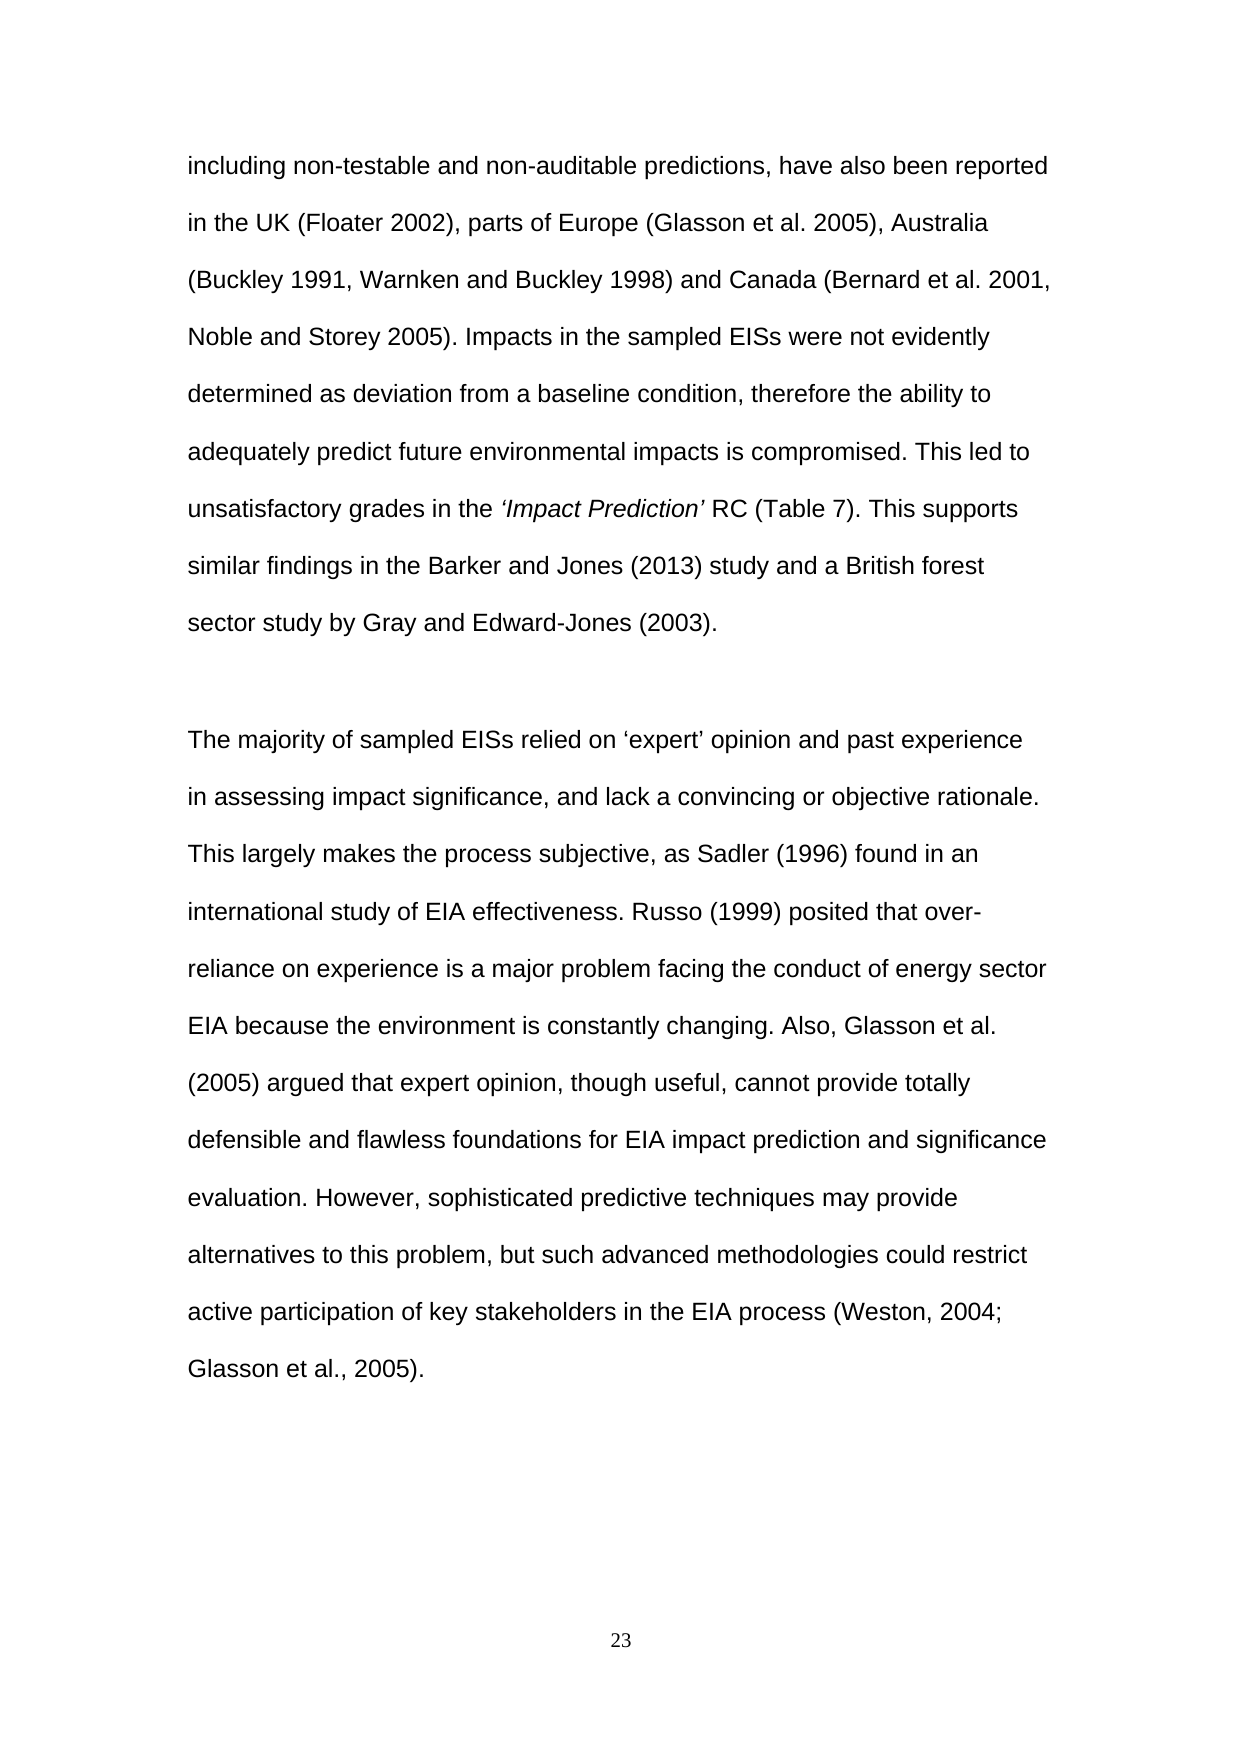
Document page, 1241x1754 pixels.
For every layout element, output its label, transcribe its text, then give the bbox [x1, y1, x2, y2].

text 23 [150, 1627, 1092, 1652]
text The majority of sampled EISs relied on ‘expert’ opinion and past experience in assessing impact significance, and lack a convincing or objective rationale. This largely makes the process subjective, as Sadler (1996) found in an international study of EIA effectiveness. Russo (1999) posited that over-reliance on experience is a major problem facing the conduct of energy sector EIA because the environment is constantly changing. Also, Glasson et al. (2005) argued that expert opinion, though useful, cannot provide totally defensible and flawless foundations for EIA impact prediction and significance evaluation. However, sophisticated predictive techniques may provide alternatives to this problem, but such advanced methodologies could restrict active participation of key stakeholders in the EIA process (Weston, 2004; Glasson et al., 2005). [187, 725, 1050, 1383]
text including non-testable and non-auditable predictions, have also been reported in the UK (Floater 2002), parts of Europe (Glasson et al. 2005), Australia (Buckley 1991, Warnken and Buckley 1998) and Canada (Bernard et al. 2001, Noble and Storey 2005). Impacts in the sampled EISs were not evidently determined as deviation from a baseline condition, therefore the ability to adequately predict future environmental impacts is compromised. This led to unsatisfactory grades in the ‘Impact Prediction’ RC (Table 7). This supports similar findings in the Barker and Jones (2013) study and a British forest sector study by Gray and Edward-Jones (2003). [187, 151, 1052, 637]
